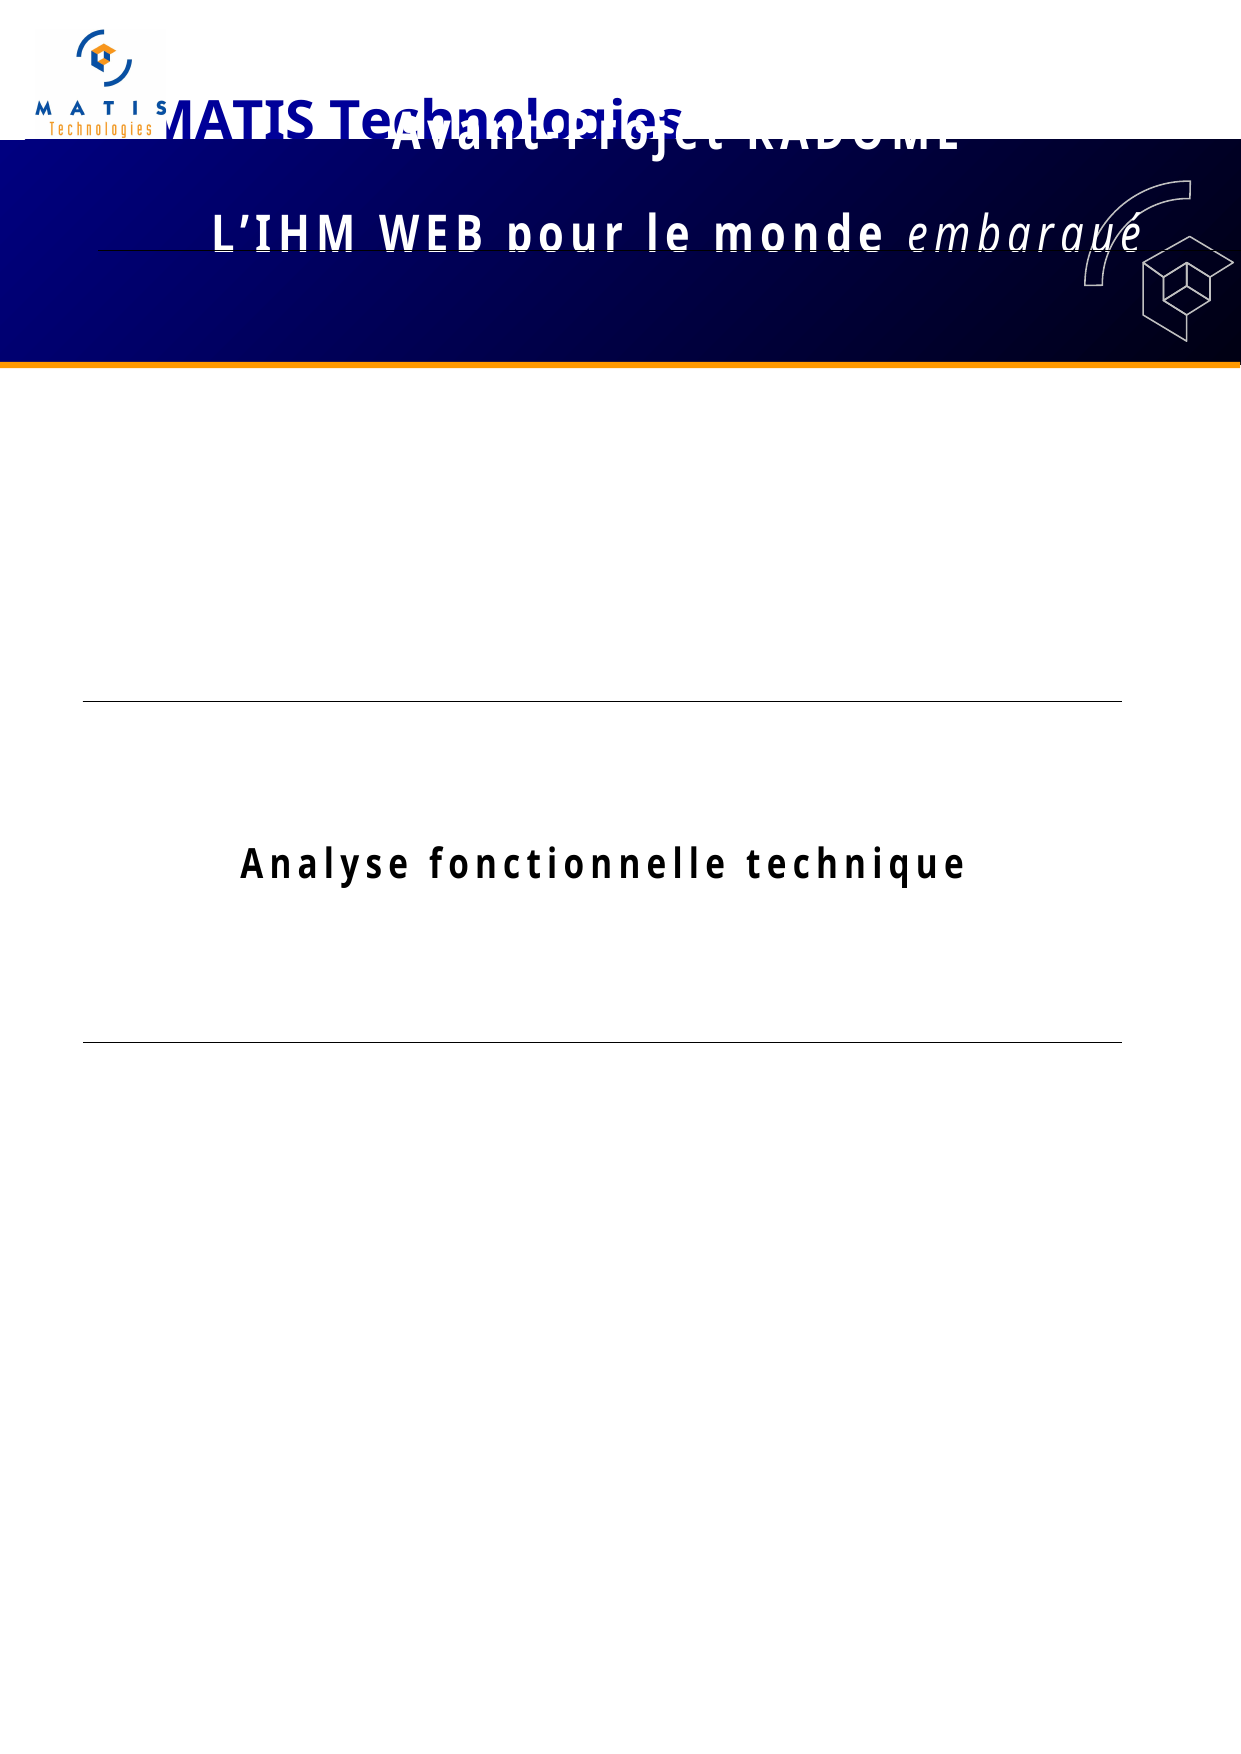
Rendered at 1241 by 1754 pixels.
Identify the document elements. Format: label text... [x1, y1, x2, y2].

picture [34, 29, 167, 139]
text Analyse fonctionnelle technique [83, 834, 1122, 891]
